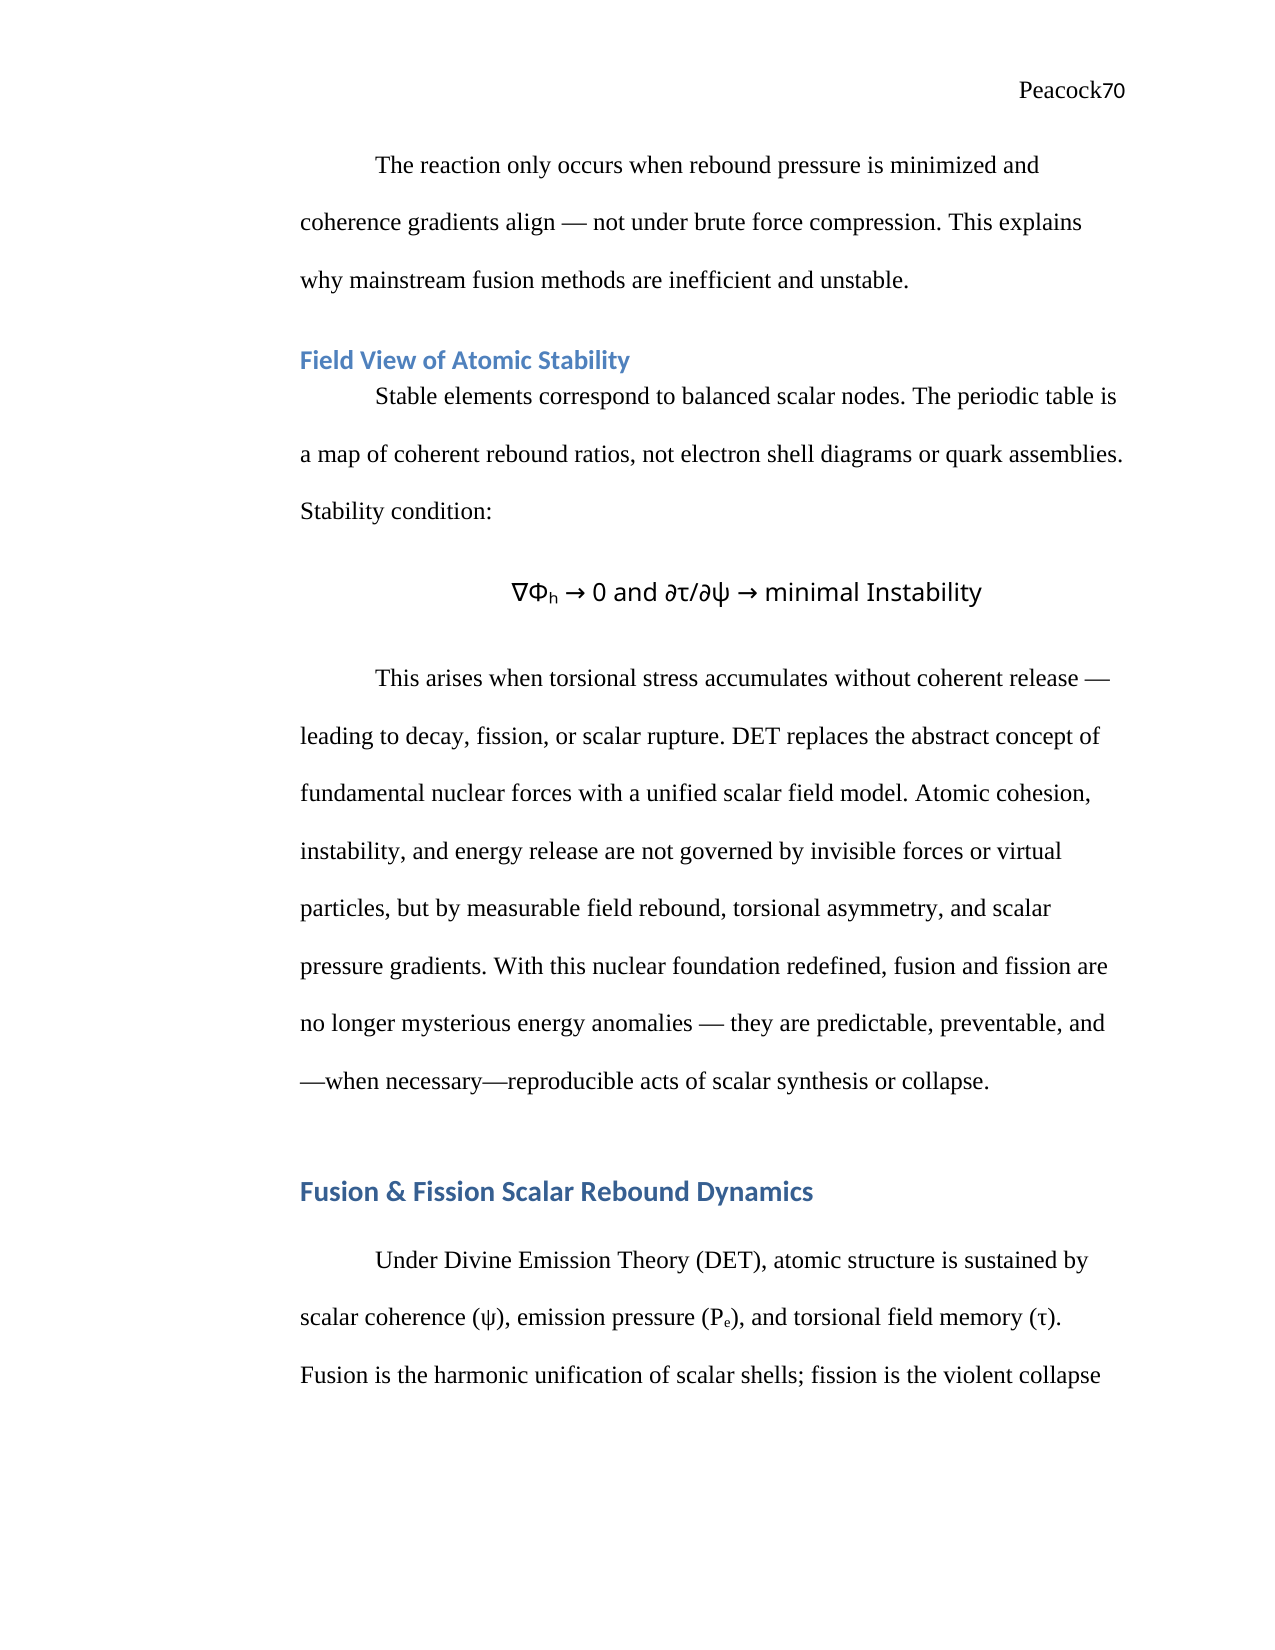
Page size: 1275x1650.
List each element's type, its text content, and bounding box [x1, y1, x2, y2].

text The reaction only occurs when rebound pressure is minimized and coherence gradients align — not under brute force compression. This explains why mainstream fusion methods are inefficient and unstable. [300, 150, 1125, 294]
subtitle Field View of Atomic Stability [300, 343, 1125, 376]
text Stable elements correspond to balanced scalar nodes. The periodic table is a map of coherent rebound ratios, not electron shell diagrams or quark assemblies. Stability condition: [300, 381, 1125, 525]
text This arises when torsional stress accumulates without coherent release — leading to decay, fission, or scalar rupture. DET replaces the abstract concept of fundamental nuclear forces with a unified scalar field model. Atomic cohesion, instability, and energy release are not governed by invisible forces or virtual particles, but by measurable field rebound, torsional asymmetry, and scalar pressure gradients. With this nuclear foundation redefined, fusion and fission are no longer mysterious energy anomalies — they are predictable, preventable, and—when necessary—reproducible acts of scalar synthesis or collapse. [300, 663, 1125, 1095]
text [300, 1245, 1125, 1388]
subtitle Fusion & Fission Scalar Rebound Dynamics [300, 1173, 1125, 1209]
